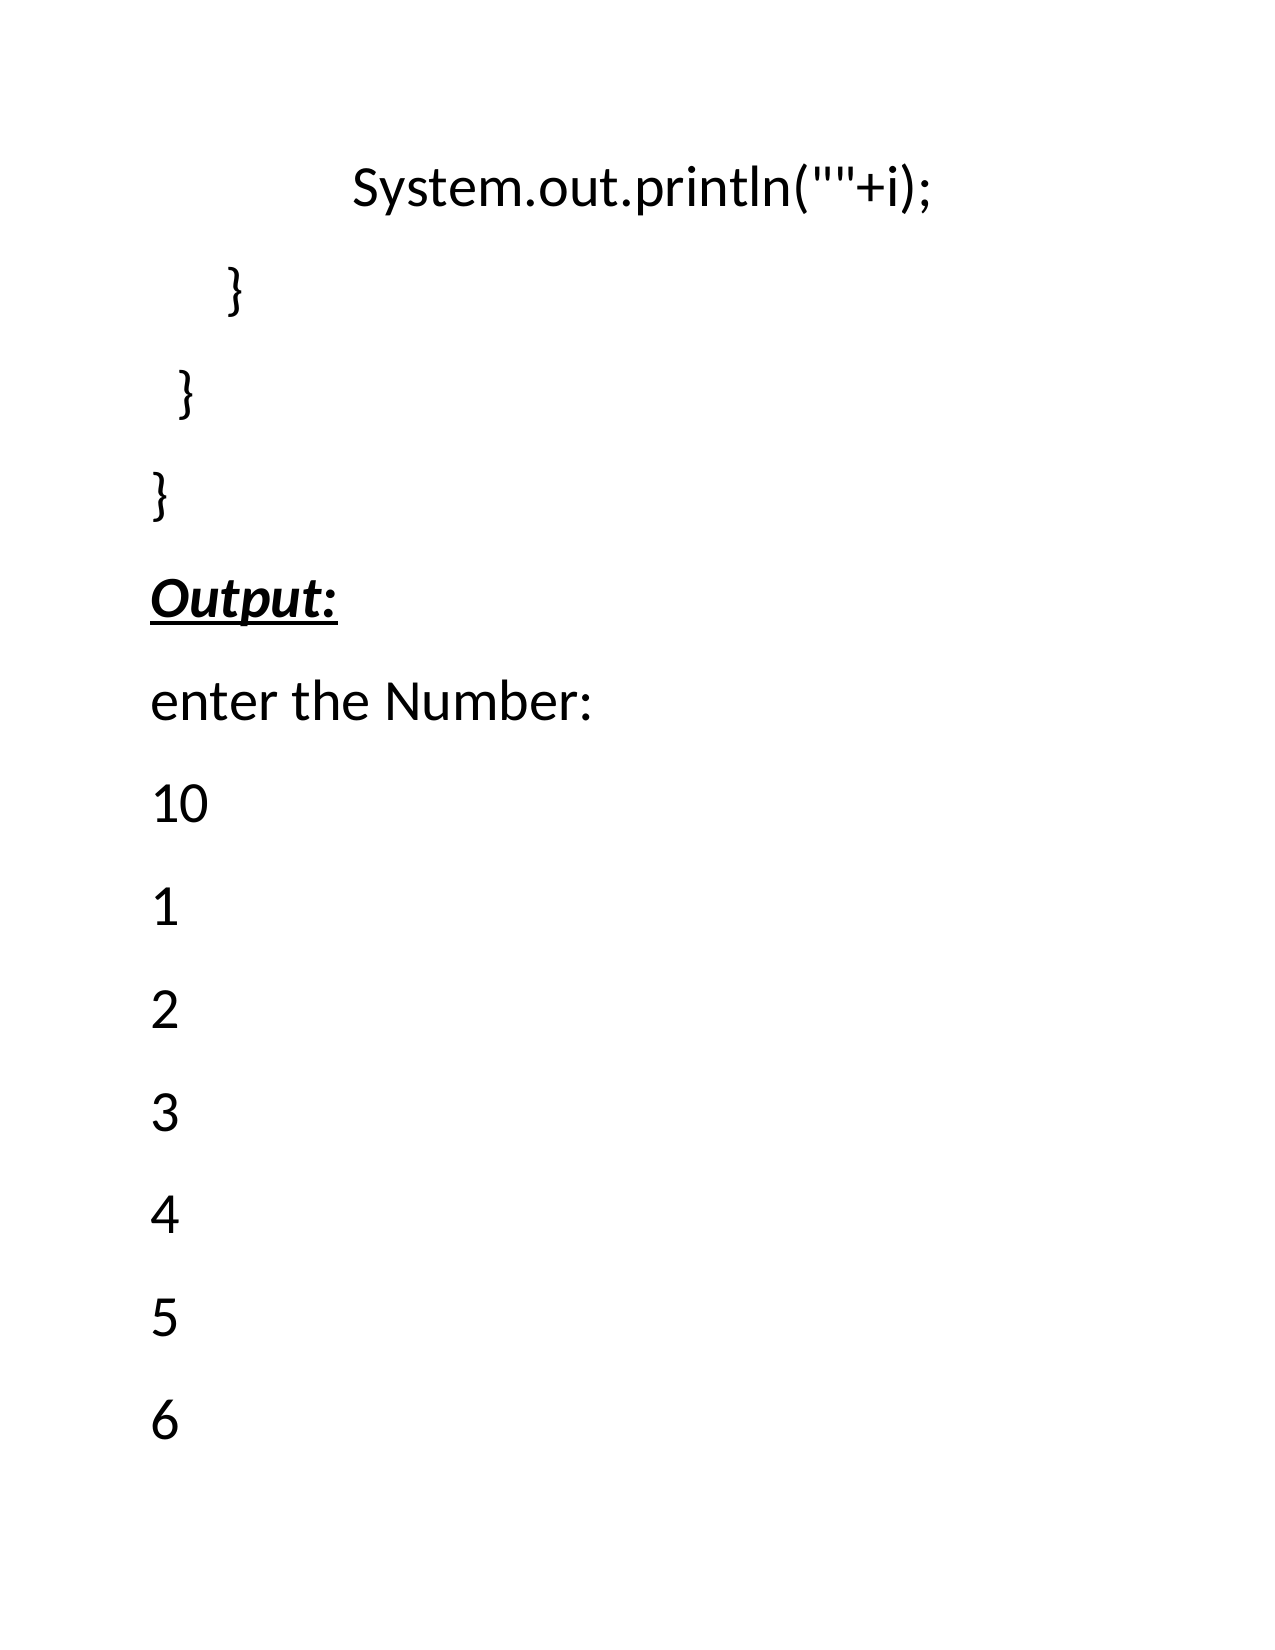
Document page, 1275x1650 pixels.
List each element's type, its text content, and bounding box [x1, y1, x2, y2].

text enter the Number: [150, 663, 1125, 735]
text } [150, 253, 1125, 324]
text 6 [150, 1382, 1125, 1454]
text 3 [150, 1074, 1125, 1146]
text Output: [150, 561, 1125, 632]
text 4 [150, 1177, 1125, 1248]
text System.out.println(""+i); [150, 150, 1125, 221]
text 1 [150, 869, 1125, 940]
text } [150, 355, 1125, 427]
text } [150, 458, 1125, 529]
text 5 [150, 1280, 1125, 1351]
text 10 [150, 766, 1125, 837]
text 2 [150, 972, 1125, 1043]
